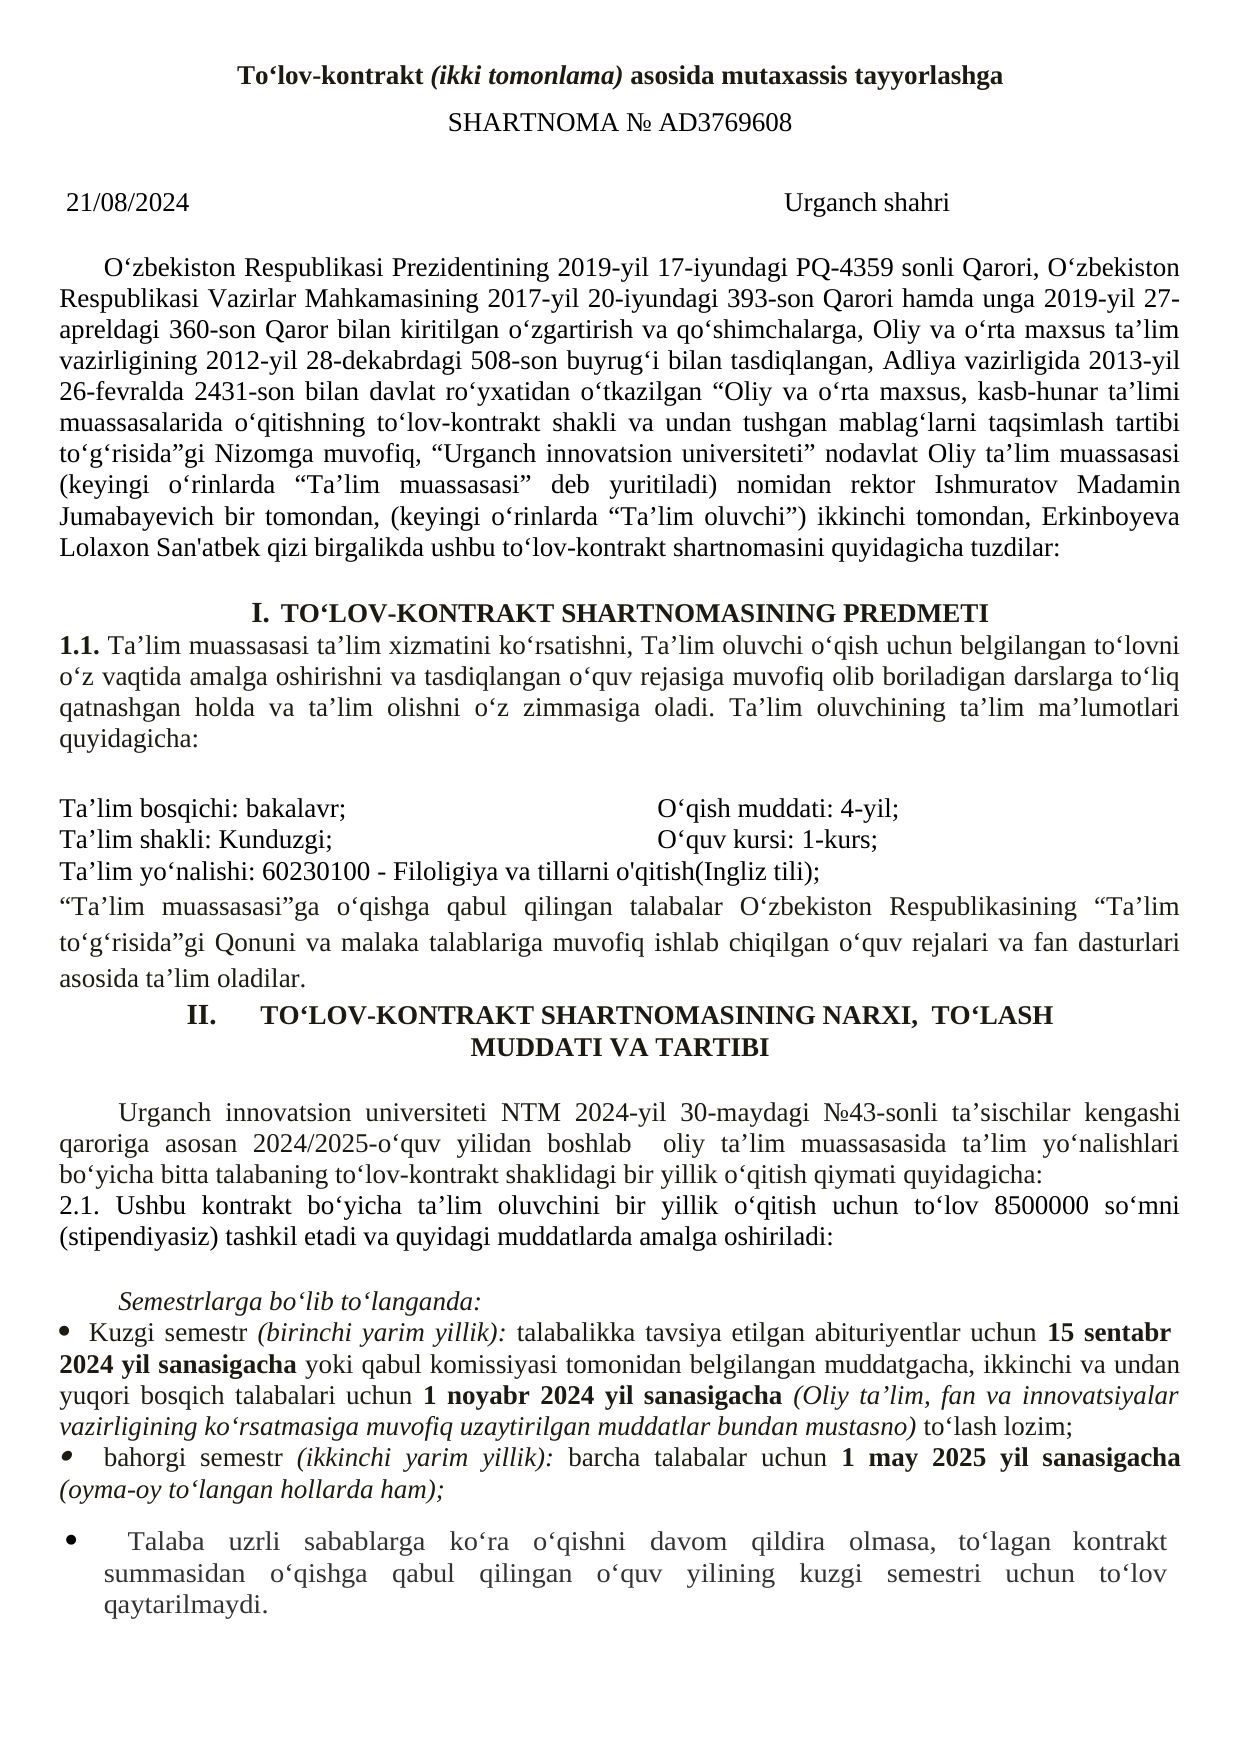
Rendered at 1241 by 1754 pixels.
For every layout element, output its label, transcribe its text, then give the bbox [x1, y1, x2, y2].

text Urganch innovatsion universiteti NTM 2024-yil 30-maydagi №43-sonli ta’sischilar kengashi qaroriga asosan 2024/2025-oʻquv yilidan boshlab oliy ta’lim muassasasida ta’lim yoʻnalishlari boʻyicha bitta talabaning toʻlov-kontrakt shaklidagi bir yillik oʻqitish qiymati quyidagicha: [59, 1096, 1181, 1189]
list Kuzgi semestr (birinchi yarim yillik): talabalikka tavsiya etilgan abituriyentlar uchun 15 sentabr 2024 yil sanasigacha yoki qabul komissiyasi tomonidan belgilangan muddatgacha, ikkinchi va undan yuqori bosqich talabalari uchun 1 noyabr 2024 yil sanasigacha (Oliy ta’lim, fan va innovatsiyalar vazirligining koʻrsatmasiga muvofiq uzaytirilgan muddatlar bundan mustasno) to‘lash lozim; [59, 1316, 1181, 1441]
list bahorgi semestr (ikkinchi yarim yillik): barcha talabalar uchun 1 may 2025 yil sanasigacha (oyma-oy to‘langan hollarda ham); [59, 1441, 1181, 1504]
text Ta’lim yo‘nalishi: 60230100 - Filoligiya va tillarni o'qitish(Ingliz tili); [59, 854, 1181, 886]
text “Ta’lim muassasasi”ga o‘qishga qabul qilingan talabalar O‘zbekiston Respublikasining “Ta’lim to‘g‘risida”gi Qonuni va malaka talablariga muvofiq ishlab chiqilgan o‘quv rejalari va fan dasturlari asosida ta’lim oladilar. [59, 890, 1181, 993]
text 21/08/2024 Urganch shahri [59, 186, 1181, 217]
text O‘qish muddati: 4-yil; [657, 792, 1181, 823]
list Talaba uzrli sabablarga koʻra oʻqishni davom qildira olmasa, toʻlagan kontrakt summasidan oʻqishga qabul qilingan oʻquv yilining kuzgi semestri uchun toʻlov qaytarilmaydi. [66, 1525, 1168, 1619]
text To‘lov-kontrakt (ikki tomonlama) asosida mutaxassis tayyorlashga [59, 59, 1181, 90]
list TO‘LOV-KONTRAKT SHARTNOMASINING PREDMETI [59, 596, 1181, 629]
text Oʻzbekiston Respublikasi Prezidentining 2019-yil 17-iyundagi PQ-4359 sonli Qarori, O‘zbekiston Respublikasi Vazirlar Mahkamasining 2017-yil 20-iyundagi 393-son Qarori hamda unga 2019-yil 27- apreldagi 360-son Qaror bilan kiritilgan o‘zgartirish va qo‘shimchalarga, Oliy va o‘rta maxsus ta’lim vazirligining 2012-yil 28-dekabrdagi 508-son buyrug‘i bilan tasdiqlangan, Adliya vazirligida 2013-yil 26-fevralda 2431-son bilan davlat ro‘yxatidan o‘tkazilgan “Oliy va o‘rta maxsus, kasb-hunar ta’limi muassasalarida o‘qitishning to‘lov-kontrakt shakli va undan tushgan mablag‘larni taqsimlash tartibi to‘g‘risida”gi Nizomga muvofiq, “Urganch innovatsion universiteti” nodavlat Oliy ta’lim muassasasi (keyingi oʻrinlarda “Ta’lim muassasasi” deb yuritiladi) nomidan rektor Ishmuratov Madamin Jumabayevich bir tomondan, (keyingi o‘rinlarda “Ta’lim oluvchi”) ikkinchi tomondan, Erkinboyeva Lolaxon San'atbek qizi birgalikda ushbu to‘lov-kontrakt shartnomasini quyidagicha tuzdilar: [59, 251, 1181, 562]
text O‘quv kursi: 1-kurs; [657, 823, 1181, 854]
text Ta’lim bosqichi: bakalavr; Ta’lim shakli: Kunduzgi; [59, 792, 583, 854]
list MUDDATI VA TARTIBI [59, 1031, 1181, 1062]
text SHARTNOMA № AD3769608 [59, 106, 1181, 137]
text Semestrlarga bo‘lib to‘langanda: [59, 1285, 1181, 1316]
text 2.1. Ushbu kontrakt bo‘yicha ta’lim oluvchini bir yillik o‘qitish uchun to‘lov 8500000 soʻmni (stipendiyasiz) tashkil etadi va quyidagi muddatlarda amalga oshiriladi: [59, 1189, 1181, 1251]
list TO‘LOV-KONTRAKT SHARTNOMASINING NARXI, TO‘LASH [59, 997, 1181, 1031]
text 1.1. Ta’lim muassasasi ta’lim xizmatini ko‘rsatishni, Ta’lim oluvchi o‘qish uchun belgilangan to‘lovni o‘z vaqtida amalga oshirishni va tasdiqlangan o‘quv rejasiga muvofiq olib boriladigan darslarga to‘liq qatnashgan holda va ta’lim olishni o‘z zimmasiga oladi. Ta’lim oluvchining ta’lim ma’lumotlari quyidagicha: [59, 629, 1181, 754]
